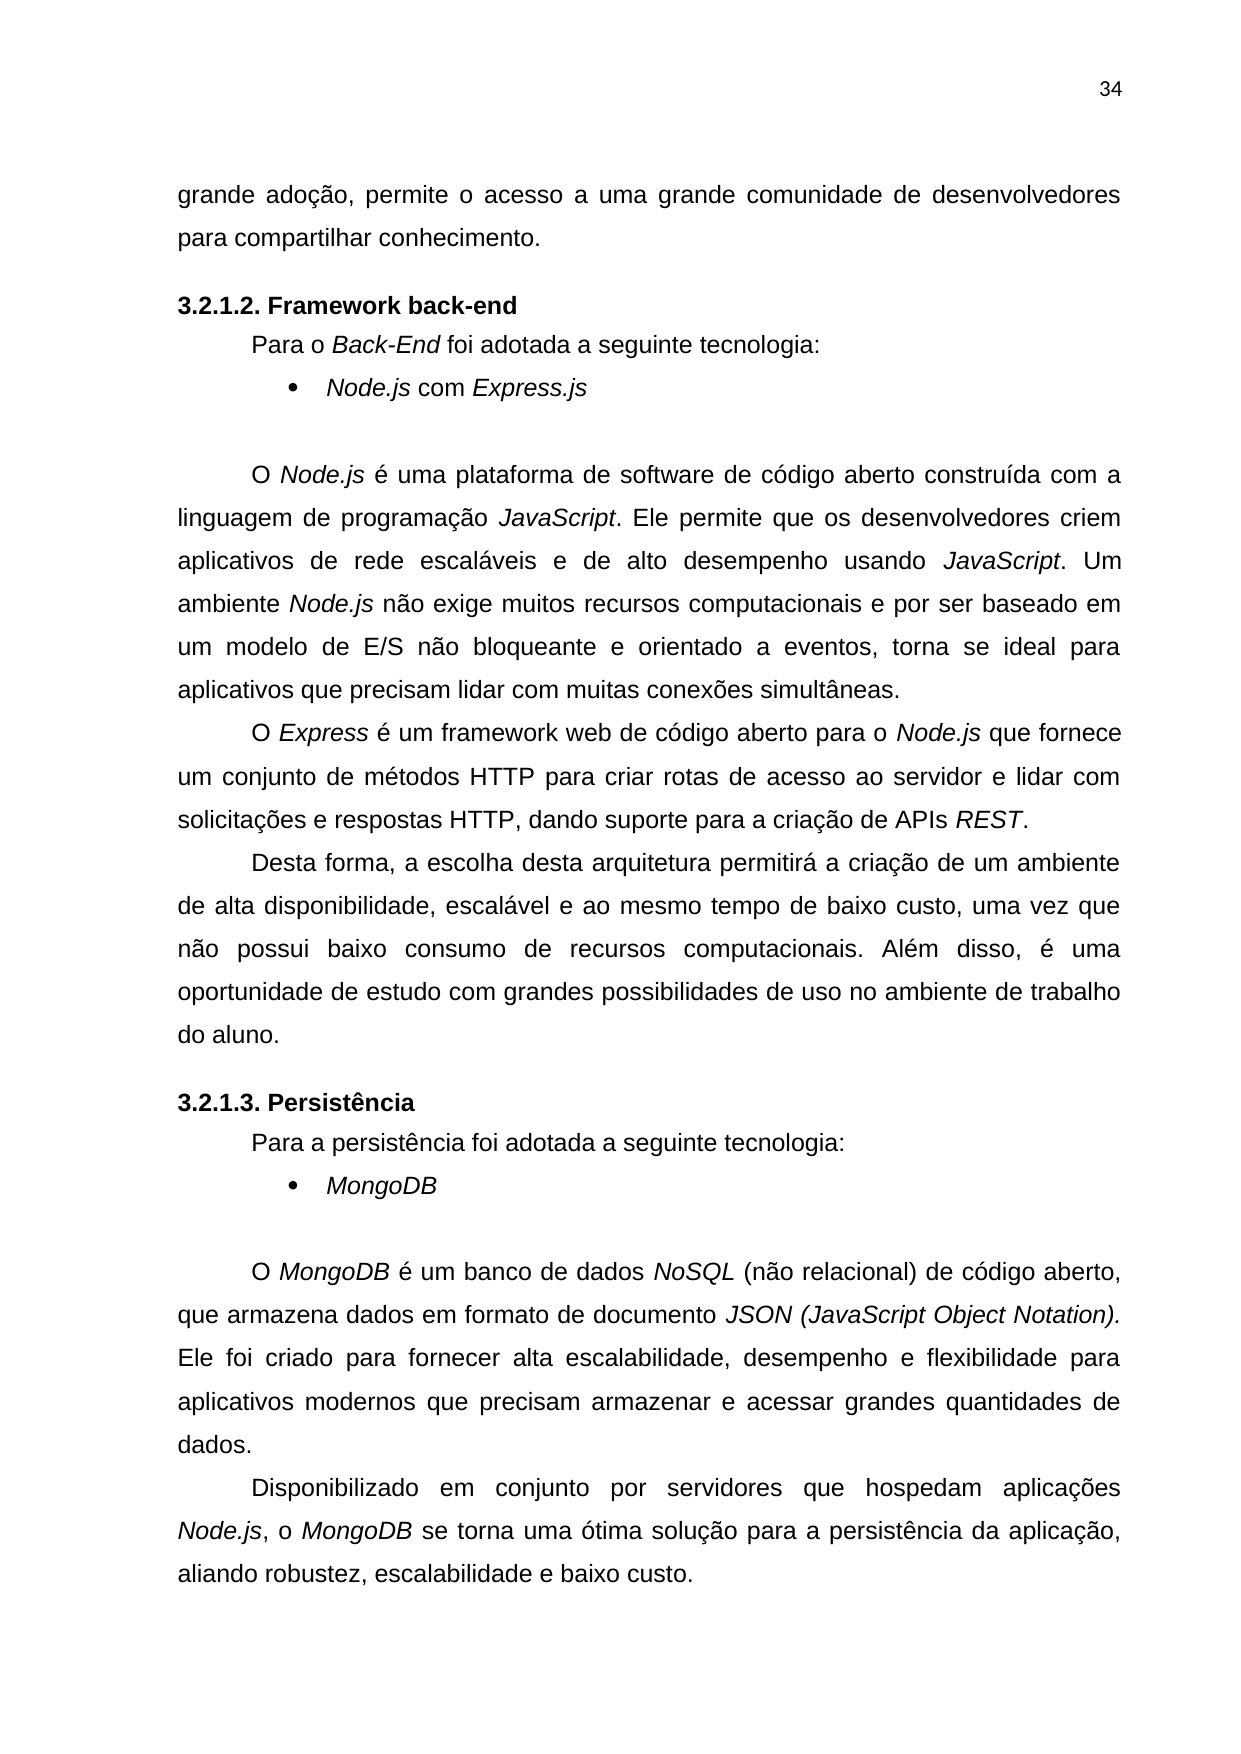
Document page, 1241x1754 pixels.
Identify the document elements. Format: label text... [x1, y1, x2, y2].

subtitle 3.2.1.3. Persistência [177, 1088, 1122, 1117]
text Desta forma, a escolha desta arquitetura permitirá a criação de um ambiente de alta disponibilidade, escalável e ao mesmo tempo de baixo custo, uma vez que não possui baixo consumo de recursos computacionais. Além disso, é uma oportunidade de estudo com grandes possibilidades de uso no ambiente de trabalho do aluno. [177, 848, 1122, 1049]
subtitle 3.2.1.2. Framework back-end [177, 291, 1122, 319]
text Disponibilizado em conjunto por servidores que hospedam aplicações Node.js, o MongoDB se torna uma ótima solução para a persistência da aplicação, aliando robustez, escalabilidade e baixo custo. [177, 1473, 1122, 1588]
list MongoDB [288, 1171, 1122, 1199]
text O Node.js é uma plataforma de software de código aberto construída com a linguagem de programação JavaScript. Ele permite que os desenvolvedores criem aplicativos de rede escaláveis e de alto desempenho usando JavaScript. Um ambiente Node.js não exige muitos recursos computacionais e por ser baseado em um modelo de E/S não bloqueante e orientado a eventos, torna se ideal para aplicativos que precisam lidar com muitas conexões simultâneas. [177, 459, 1122, 704]
text O MongoDB é um banco de dados NoSQL (não relacional) de código aberto, que armazena dados em formato de documento JSON (JavaScript Object Notation). Ele foi criado para fornecer alta escalabilidade, desempenho e flexibilidade para aplicativos modernos que precisam armazenar e acessar grandes quantidades de dados. [177, 1257, 1122, 1458]
list Node.js com Express.js [288, 373, 1122, 402]
text O Express é um framework web de código aberto para o Node.js que fornece um conjunto de métodos HTTP para criar rotas de acesso ao servidor e lidar com solicitações e respostas HTTP, dando suporte para a criação de APIs REST. [177, 718, 1122, 833]
text Para a persistência foi adotada a seguinte tecnologia: [177, 1128, 1122, 1156]
text Para o Back-End foi adotada a seguinte tecnologia: [177, 330, 1122, 359]
